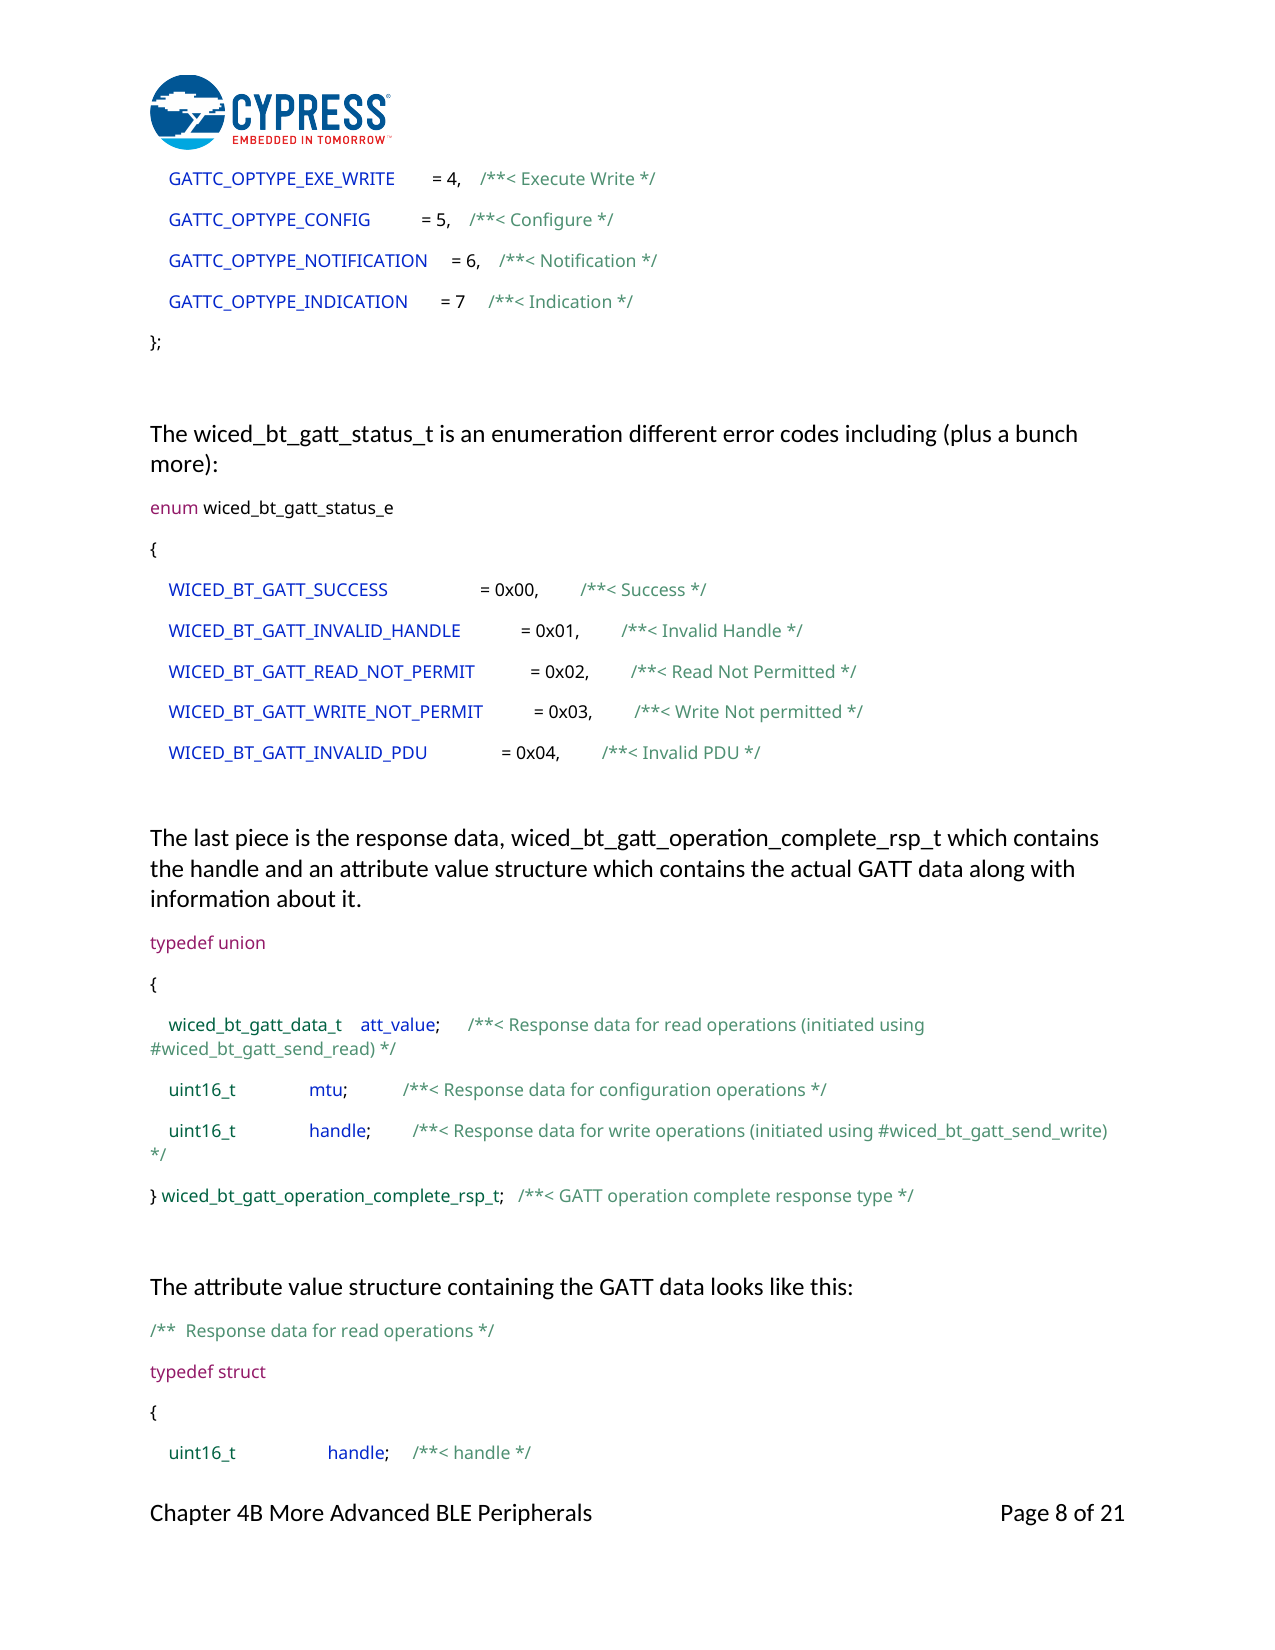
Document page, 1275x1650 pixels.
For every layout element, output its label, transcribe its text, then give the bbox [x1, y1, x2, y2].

text uint16_t mtu; /**< Response data for configuration operations */ [150, 1077, 1125, 1101]
text WICED_BT_GATT_WRITE_NOT_PERMIT = 0x03, /**< Write Not permitted */ [150, 700, 1125, 724]
text GATTC_OPTYPE_EXE_WRITE = 4, /**< Execute Write */ [150, 167, 1125, 191]
text typedef union [150, 931, 1125, 955]
text }; [150, 330, 1125, 354]
text The wiced_bt_gatt_status_t is an enumeration different error codes including (plus a bunch more): [150, 418, 1125, 479]
text typedef struct [150, 1359, 1125, 1383]
picture [150, 75, 392, 150]
text wiced_bt_gatt_data_t att_value; /**< Response data for read operations (initiated using #wiced_bt_gatt_send_read) */ [150, 1012, 1125, 1061]
text /** Response data for read operations */ [150, 1318, 1125, 1342]
text GATTC_OPTYPE_NOTIFICATION = 6, /**< Notification */ [150, 248, 1125, 272]
text } wiced_bt_gatt_operation_complete_rsp_t; /**< GATT operation complete response type */ [150, 1183, 1125, 1207]
text { [150, 971, 1125, 996]
text WICED_BT_GATT_INVALID_PDU = 0x04, /**< Invalid PDU */ [150, 741, 1125, 765]
text GATTC_OPTYPE_CONFIG = 5, /**< Configure */ [150, 207, 1125, 232]
text GATTC_OPTYPE_INDICATION = 7 /**< Indication */ [150, 289, 1125, 313]
text The attribute value structure containing the GATT data looks like this: [150, 1271, 1125, 1302]
text WICED_BT_GATT_READ_NOT_PERMIT = 0x02, /**< Read Not Permitted */ [150, 659, 1125, 683]
text The last piece is the response data, wiced_bt_gatt_operation_complete_rsp_t which contains the handle and an attribute value structure which contains the actual GATT data along with information about it. [150, 822, 1125, 914]
text WICED_BT_GATT_SUCCESS = 0x00, /**< Success */ [150, 577, 1125, 602]
text { [150, 537, 1125, 561]
text uint16_t handle; /**< Response data for write operations (initiated using #wiced_bt_gatt_send_write) */ [150, 1118, 1125, 1166]
text enum wiced_bt_gatt_status_e [150, 496, 1125, 520]
text { [150, 1400, 1125, 1424]
text uint16_t handle; /**< handle */ [150, 1441, 1125, 1465]
text WICED_BT_GATT_INVALID_HANDLE = 0x01, /**< Invalid Handle */ [150, 618, 1125, 642]
